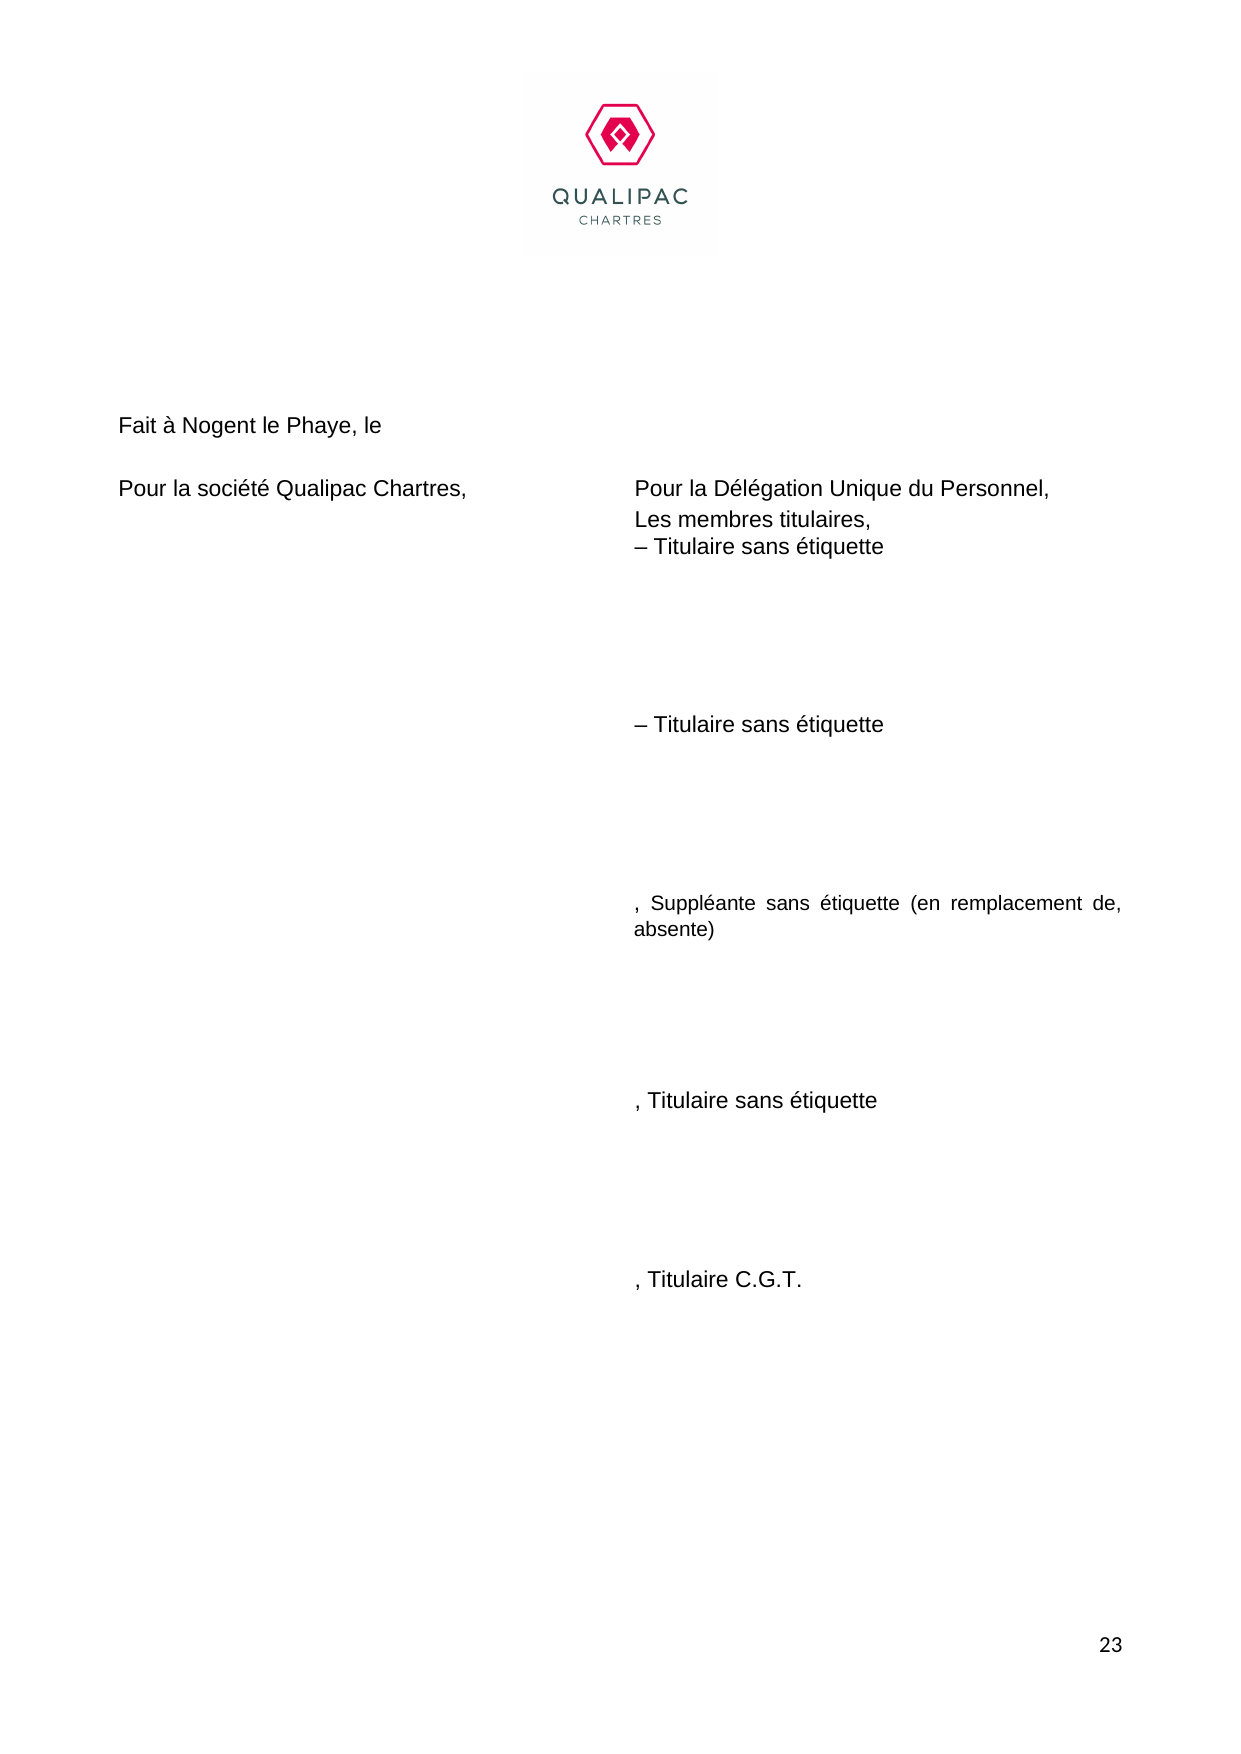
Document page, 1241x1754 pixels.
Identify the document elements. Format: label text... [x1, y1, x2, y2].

text , Titulaire C.G.T. [118, 1266, 1122, 1292]
text – Titulaire sans étiquette [118, 711, 1122, 737]
text Pour la société Qualipac Chartres, Pour la Délégation Unique du Personnel, [118, 470, 1122, 501]
text Fait à Nogent le Phaye, le [118, 408, 1122, 439]
picture [522, 73, 718, 255]
text , Titulaire sans étiquette [118, 1087, 1122, 1114]
text – Titulaire sans étiquette [118, 533, 1122, 559]
text , Suppléante sans étiquette (en remplacement de, absente) [634, 889, 1122, 941]
text Les membres titulaires, [118, 501, 1122, 533]
